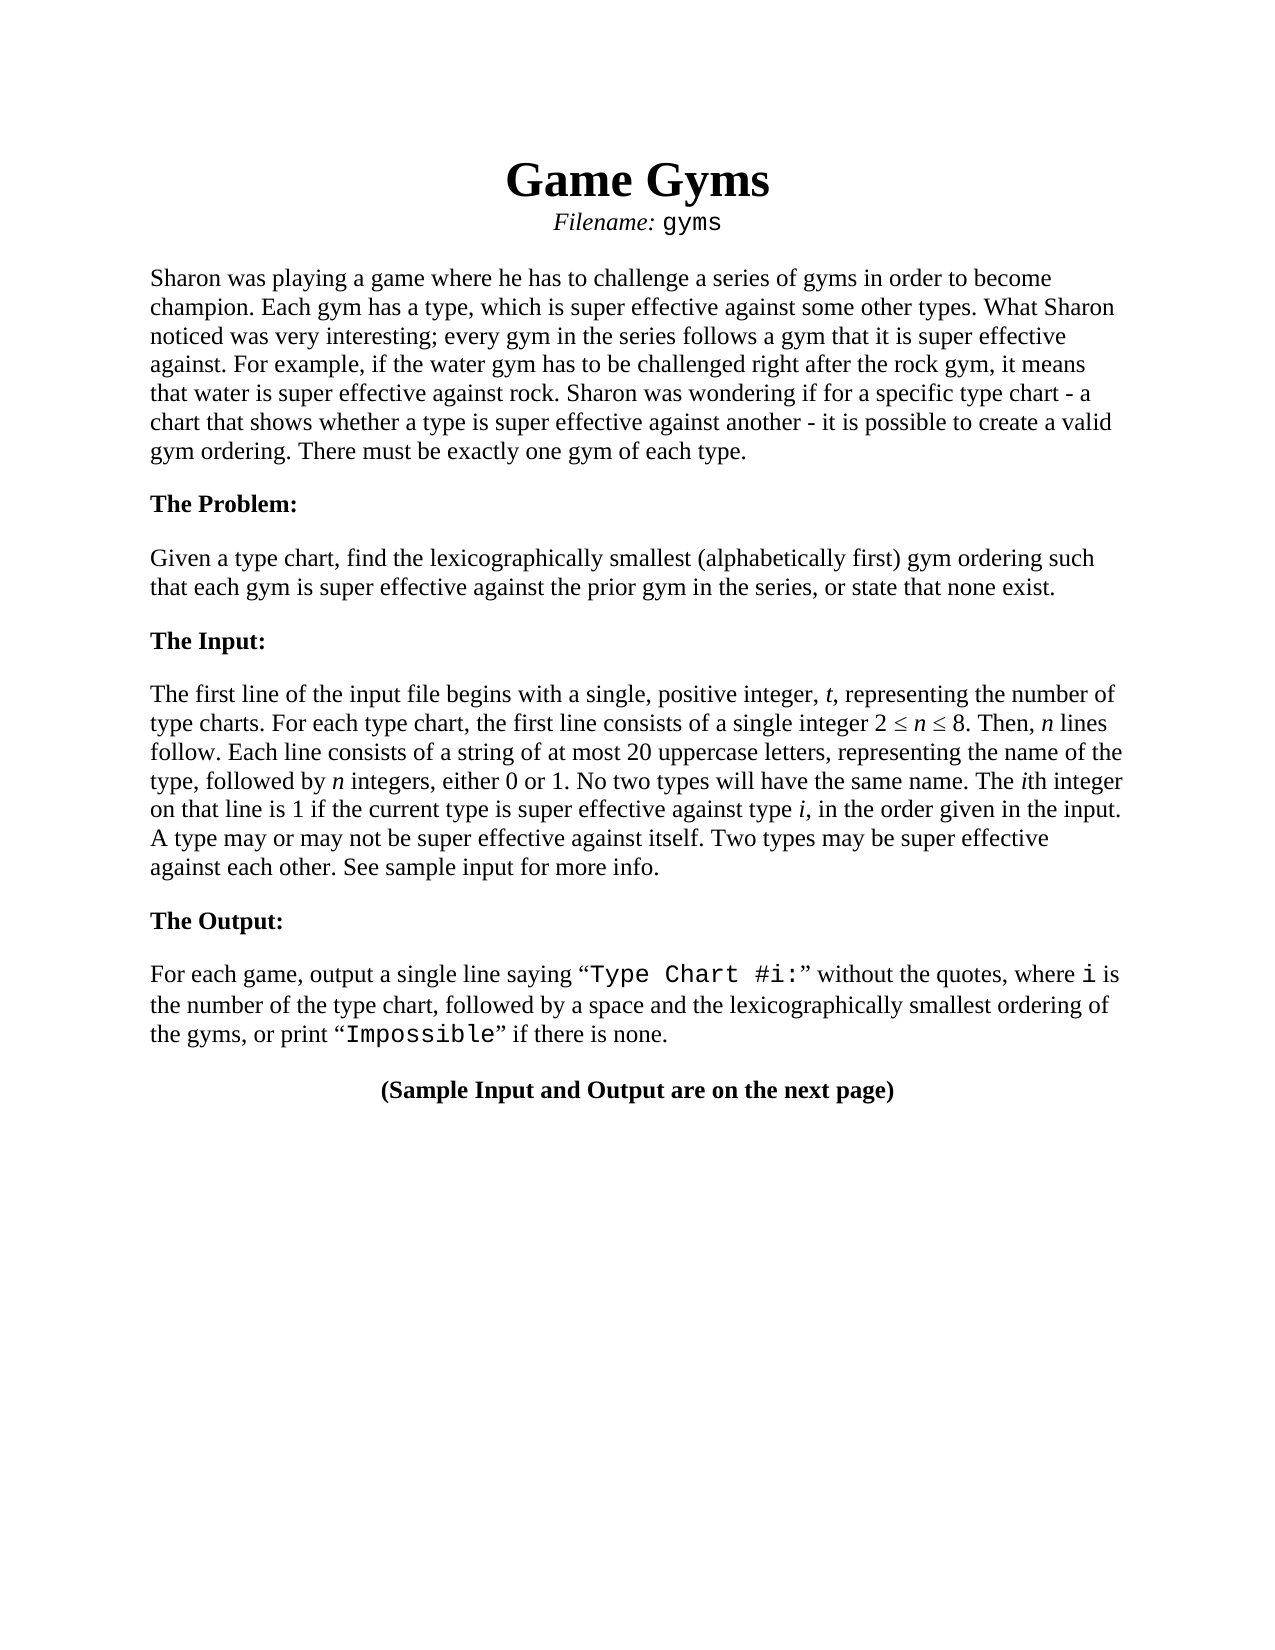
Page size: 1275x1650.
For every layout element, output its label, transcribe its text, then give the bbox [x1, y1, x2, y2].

text Sharon was playing a game where he has to challenge a series of gyms in order to become champion. Each gym has a type, which is super effective against some other types. What Sharon noticed was very interesting; every gym in the series follows a gym that it is super effective against. For example, if the water gym has to be challenged right after the rock gym, it means that water is super effective against rock. Sharon was wondering if for a specific type chart - a chart that shows whether a type is super effective against another - it is possible to create a valid gym ordering. There must be exactly one gym of each type. [150, 263, 1125, 464]
text Filename: gyms [150, 207, 1125, 238]
text Game Gyms [150, 150, 1125, 207]
text The first line of the input file begins with a single, positive integer, t, representing the number of type charts. For each type chart, the first line consists of a single integer 2 ≤ n ≤ 8. Then, n lines follow. Each line consists of a string of at most 20 uppercase letters, representing the name of the type, followed by n integers, either 0 or 1. No two types will have the same name. The ith integer on that line is 1 if the current type is super effective against type i, in the order given in the input. A type may or may not be super effective against itself. Two types may be super effective against each other. See sample input for more info. [150, 679, 1125, 881]
text The Problem: [150, 489, 1125, 518]
text The Input: [150, 626, 1125, 654]
text For each game, output a single line saying “Type Chart #i:” without the quotes, where i is the number of the type chart, followed by a space and the lexicographically smallest ordering of the gyms, or print “Impossible” if there is none. [150, 959, 1125, 1050]
text Given a type chart, find the lexicographically smallest (alphabetically first) gym ordering such that each gym is super effective against the prior gym in the series, or state that none exist. [150, 543, 1125, 601]
text (Sample Input and Output are on the next page) [150, 1075, 1125, 1104]
text The Output: [150, 906, 1125, 934]
